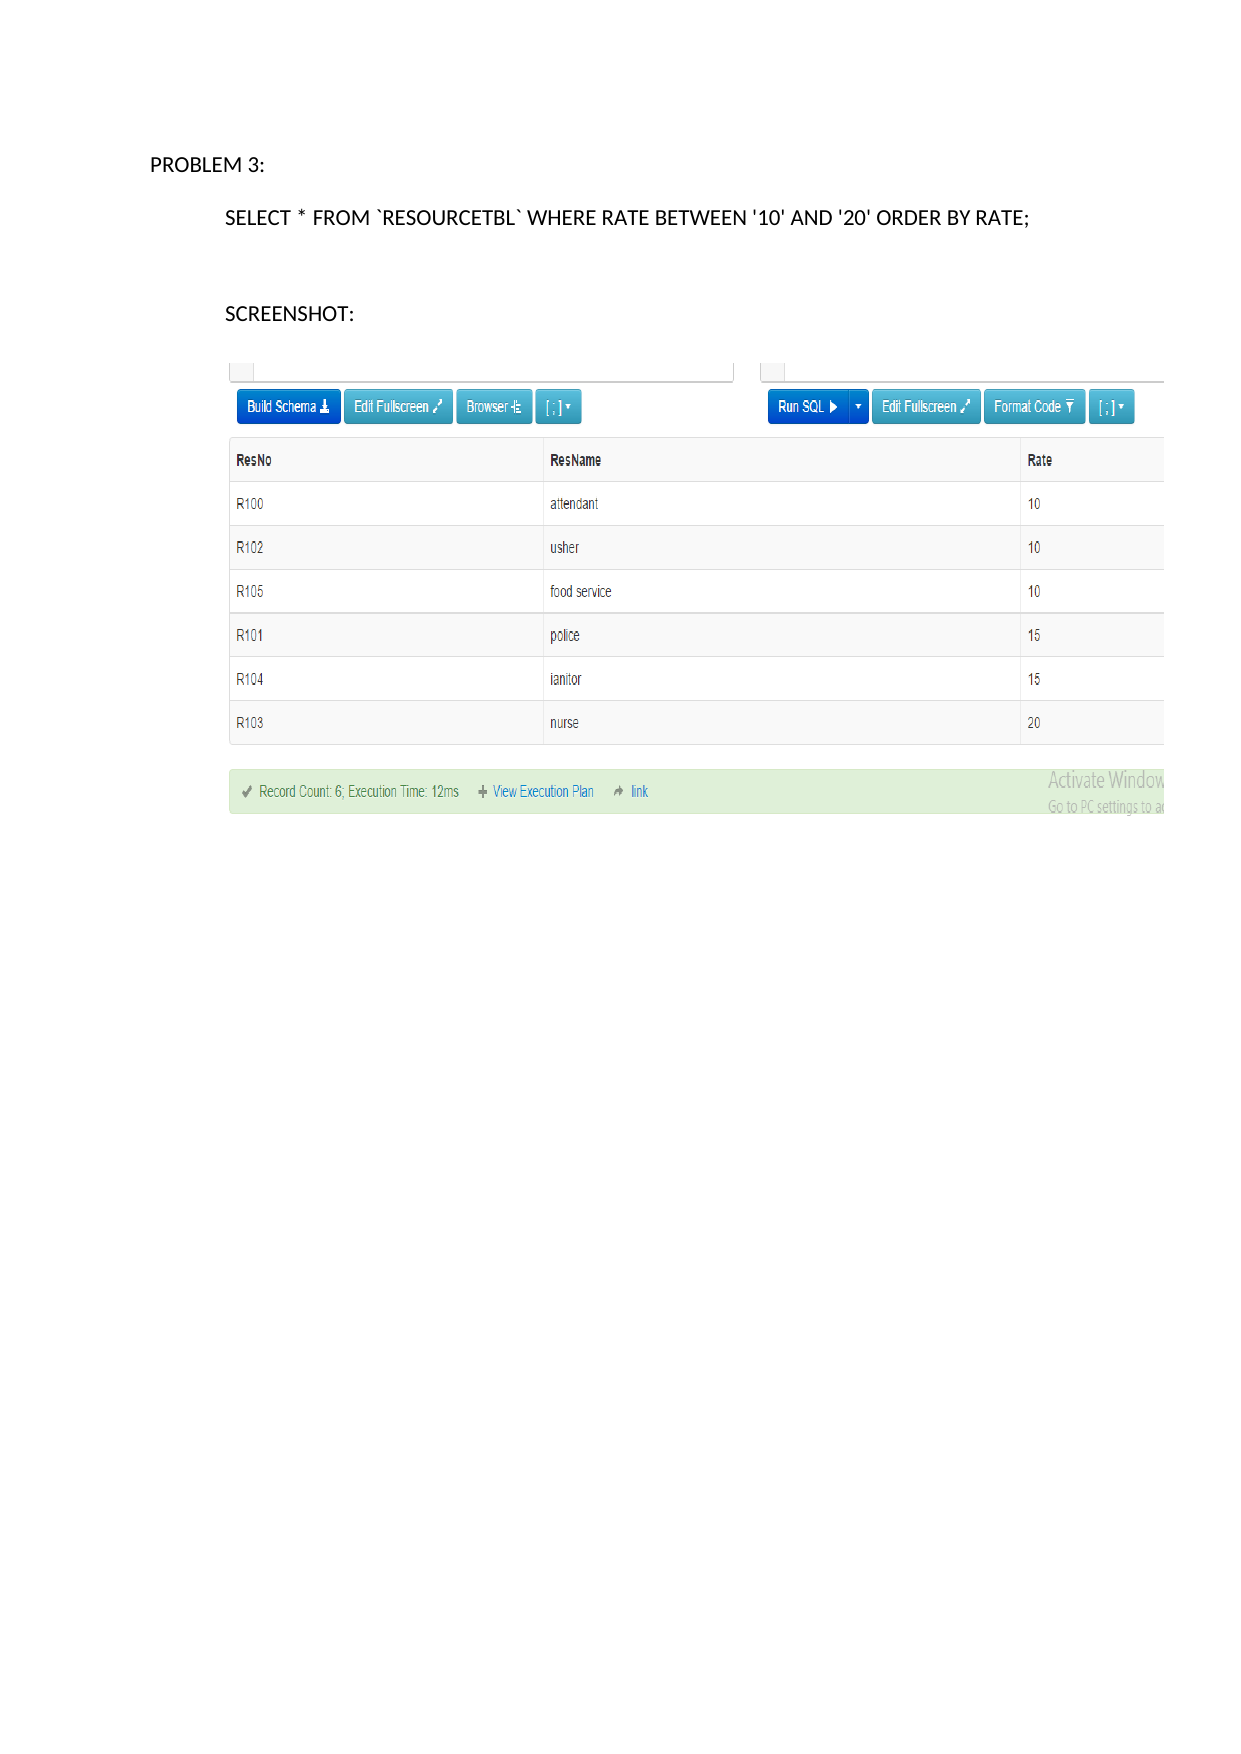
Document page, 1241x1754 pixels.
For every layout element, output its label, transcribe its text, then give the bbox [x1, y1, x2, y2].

text PROBLEM 3: [150, 150, 1090, 178]
list SELECT * FROM `RESOURCETBL` WHERE RATE BETWEEN '10' AND '20' ORDER BY RATE; [225, 203, 1090, 231]
picture [225, 363, 1164, 832]
list SCREENSHOT: [225, 299, 1090, 328]
